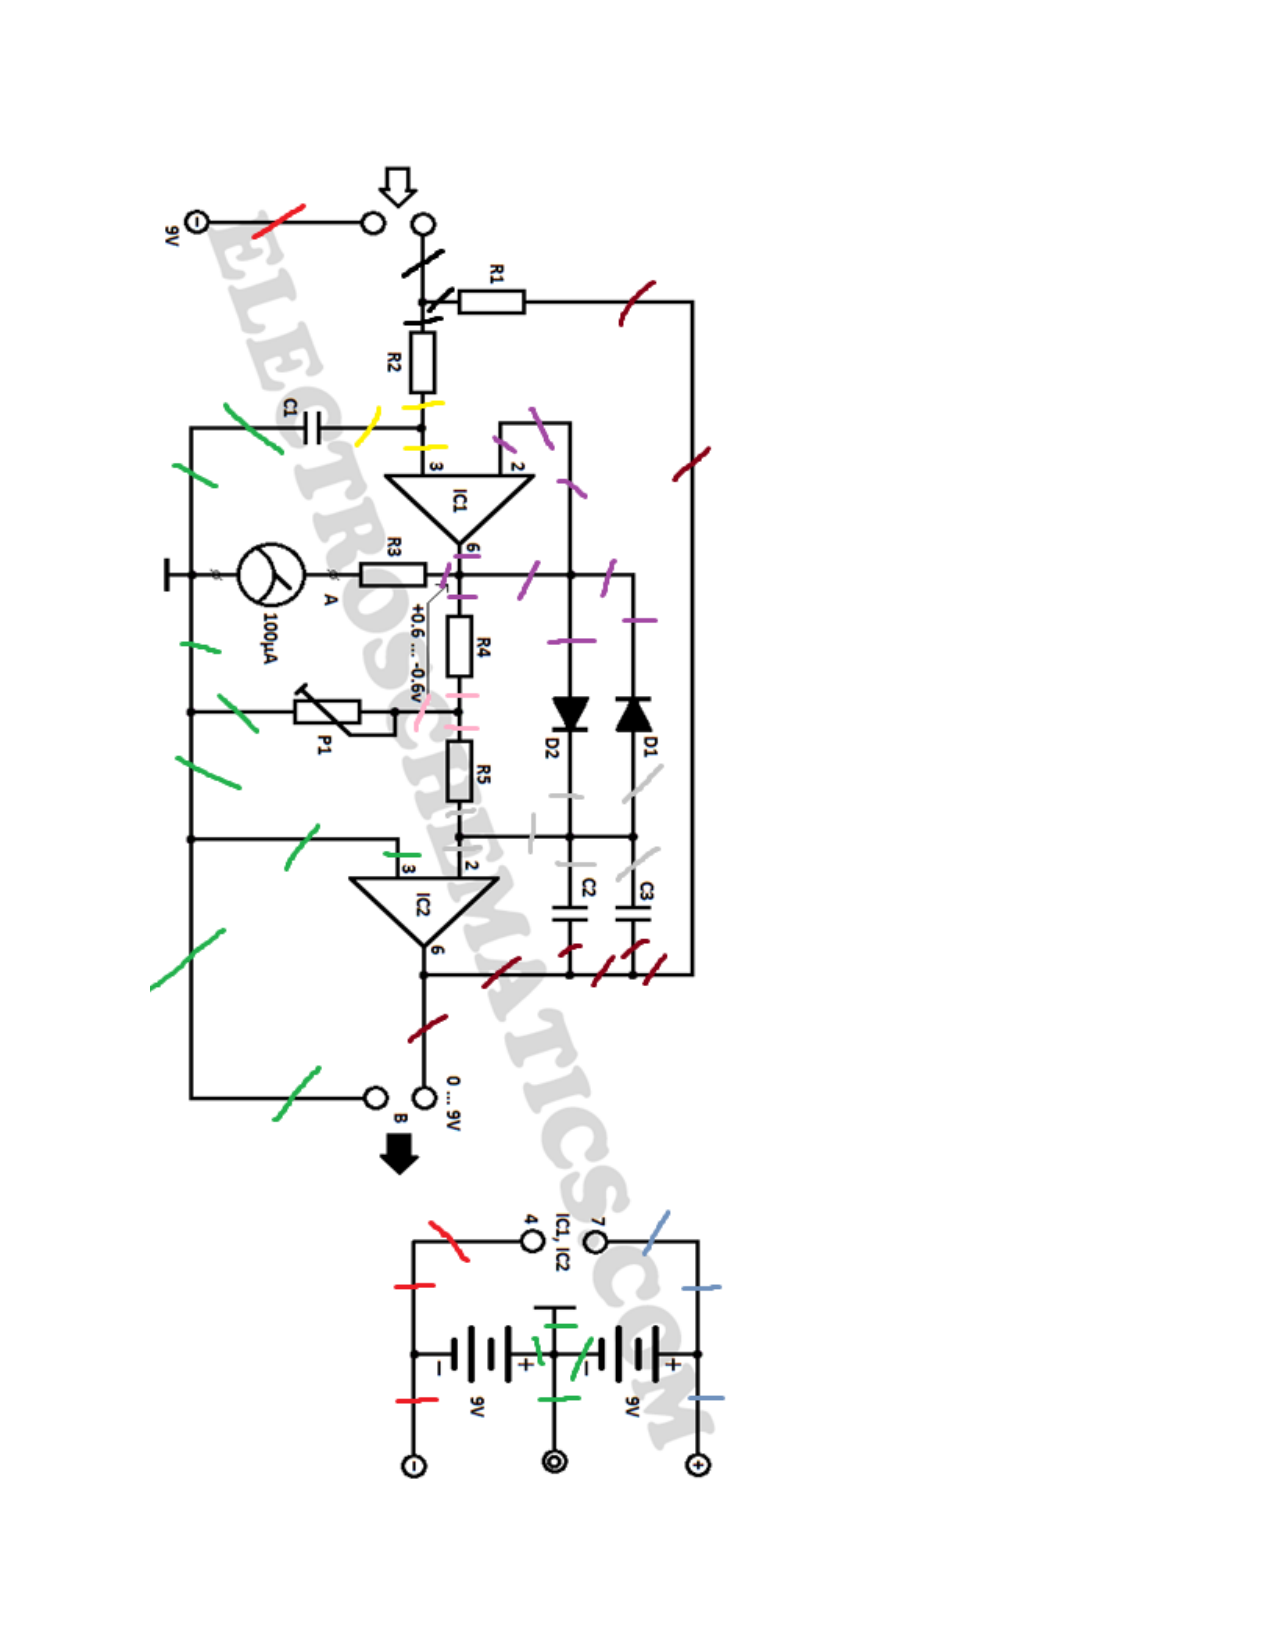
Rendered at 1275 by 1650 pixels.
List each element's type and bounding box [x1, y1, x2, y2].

picture [150, 150, 766, 1482]
